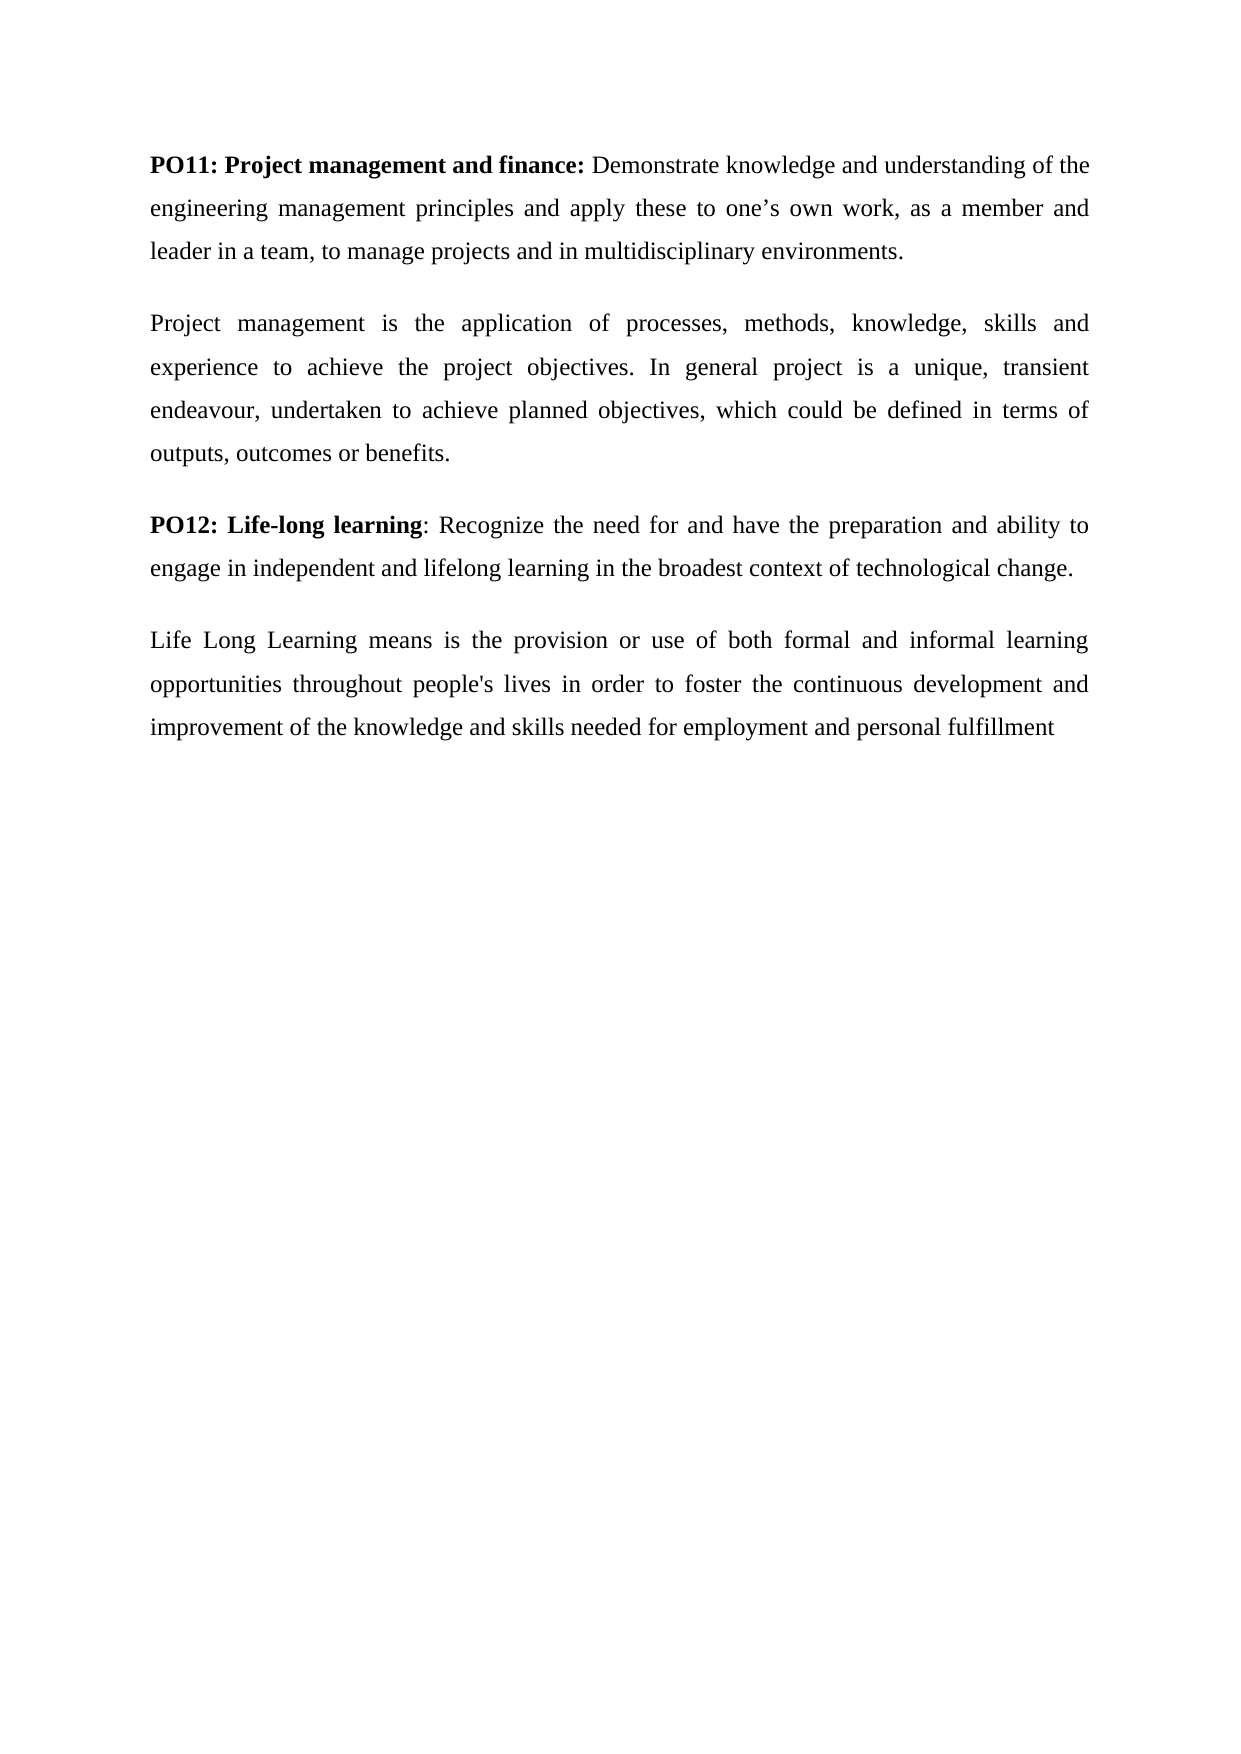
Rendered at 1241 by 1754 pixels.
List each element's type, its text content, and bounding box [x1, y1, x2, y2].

text Life Long Learning means is the provision or use of both formal and informal learning opportunities throughout people's lives in order to foster the continuous development and improvement of the knowledge and skills needed for employment and personal fulfillment [150, 626, 1090, 741]
text Project management is the application of processes, methods, knowledge, skills and experience to achieve the project objectives. In general project is a unique, transient endeavour, undertaken to achieve planned objectives, which could be defined in terms of outputs, outcomes or benefits. [150, 308, 1090, 467]
text PO11: Project management and finance: Demonstrate knowledge and understanding of the engineering management principles and apply these to one’s own work, as a member and leader in a team, to manage projects and in multidisciplinary environments. [150, 150, 1090, 265]
text PO12: Life-long learning: Recognize the need for and have the preparation and ability to engage in independent and lifelong learning in the broadest context of technological change. [150, 510, 1090, 582]
